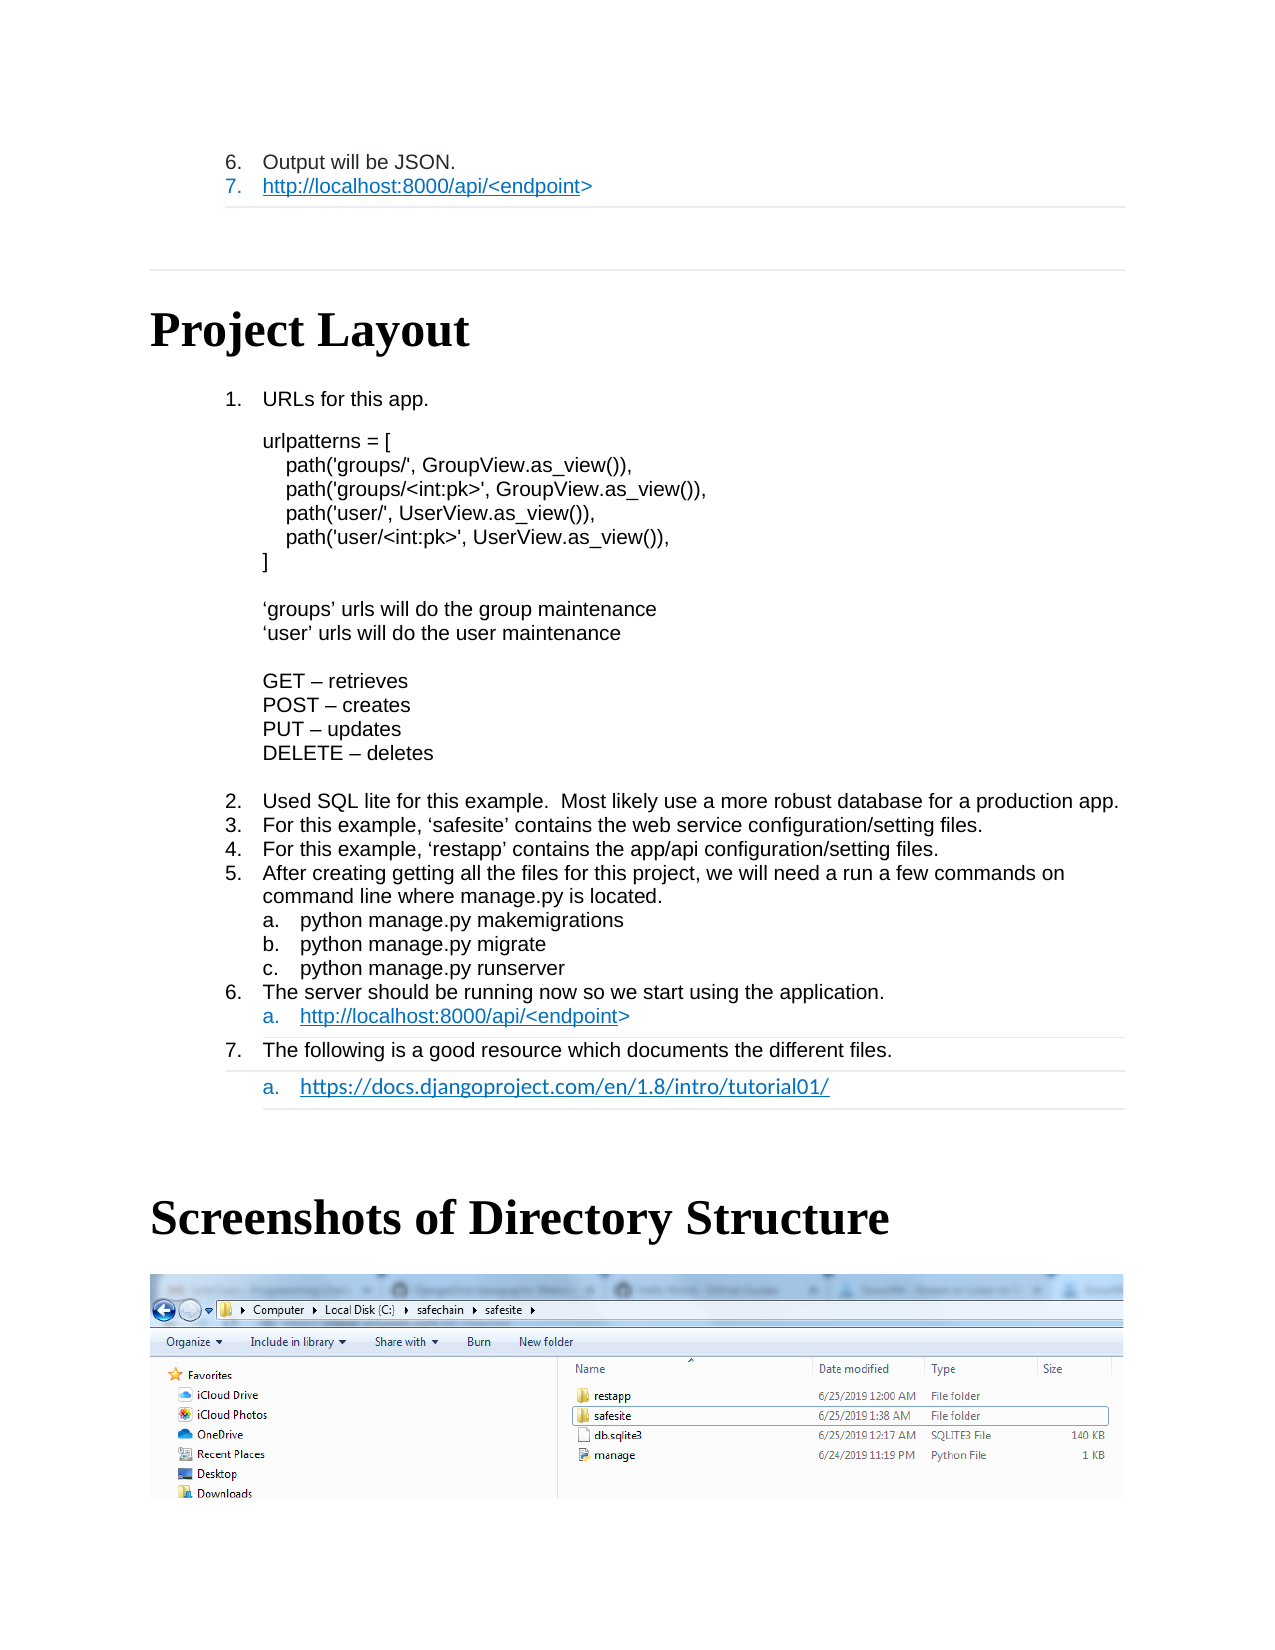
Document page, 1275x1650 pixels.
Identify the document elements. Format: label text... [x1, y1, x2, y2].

list URLs for this app. [225, 387, 1125, 411]
list For this example, ‘restapp’ contains the app/api configuration/setting files. [225, 836, 1125, 860]
text ‘groups’ urls will do the group maintenance [262, 597, 1125, 621]
list python manage.py runserver [262, 956, 1125, 980]
text PUT – updates [262, 717, 1125, 741]
list https://docs.djangoproject.com/en/1.8/intro/tutorial01/ [262, 1072, 1125, 1110]
list http://localhost:8000/api/<endpoint> [225, 174, 1125, 206]
text POST – creates [262, 693, 1125, 717]
text path('user/<int:pk>', UserView.as_view()), [262, 525, 1125, 549]
list Used SQL lite for this example. Most likely use a more robust database for a production app. [225, 788, 1125, 812]
list After creating getting all the files for this project, we will need a run a few commands on command line where manage.py is located. [225, 860, 1125, 908]
list python manage.py makemigrations [262, 908, 1125, 932]
text GET – retrieves [262, 669, 1125, 693]
text urlpatterns = [ [262, 429, 1125, 453]
text DELETE – deletes [262, 741, 1125, 764]
text ] [262, 549, 1125, 573]
list http://localhost:8000/api/<endpoint> [262, 1004, 1125, 1038]
subtitle Project Layout [150, 300, 1125, 357]
list python manage.py migrate [262, 932, 1125, 956]
text ‘user’ urls will do the user maintenance [262, 621, 1125, 645]
list For this example, ‘safesite’ contains the web service configuration/setting files. [225, 812, 1125, 836]
text path('user/', UserView.as_view()), [262, 501, 1125, 525]
list The server should be running now so we start using the application. [225, 980, 1125, 1004]
picture [150, 1274, 1124, 1498]
list The following is a good resource which documents the different files. [225, 1038, 1125, 1070]
text path('groups/', GroupView.as_view()), [262, 453, 1125, 477]
subtitle Screenshots of Directory Structure [150, 1188, 1125, 1245]
list Output will be JSON. [225, 150, 1125, 174]
text path('groups/<int:pk>', GroupView.as_view()), [262, 477, 1125, 501]
